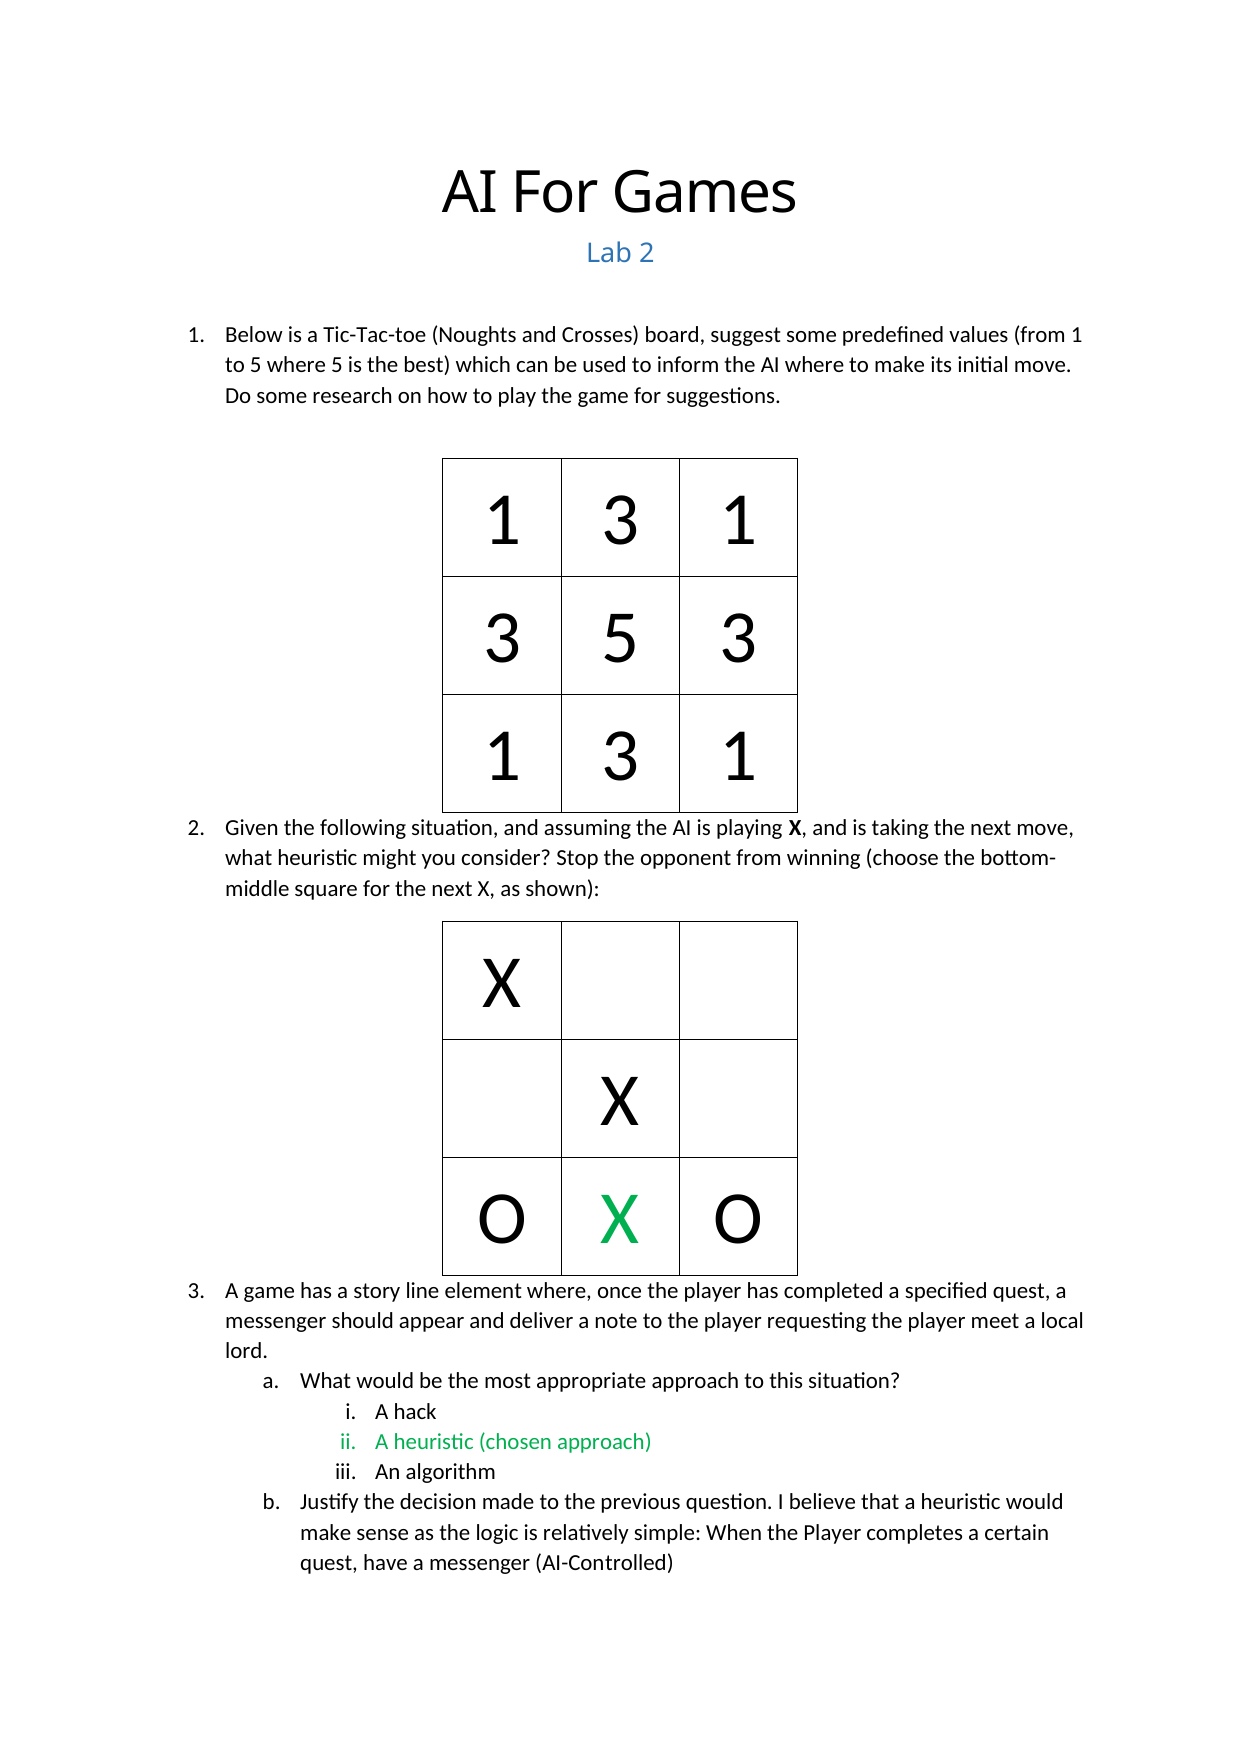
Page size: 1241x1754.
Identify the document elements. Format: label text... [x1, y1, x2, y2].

table_cell 3 [443, 577, 561, 694]
table_cell 5 [562, 577, 679, 694]
table_header [680, 922, 797, 1039]
table_header 1 [443, 459, 561, 576]
list A hack [356, 1397, 1090, 1425]
table_cell [680, 1040, 797, 1157]
table_header X [443, 922, 561, 1039]
table_cell 1 [443, 695, 561, 812]
list Below is a Tic-Tac-toe (Noughts and Crosses) board, suggest some predefined values (from 1 to 5 where 5 is the best) which can be used to inform the AI where to make its initial move. Do some research on how to play the game for suggestions. [187, 320, 1090, 439]
list A heuristic (chosen approach) [356, 1427, 1090, 1455]
table_cell 3 [680, 577, 797, 694]
title AI For Games [150, 150, 1090, 229]
table_cell 3 [562, 695, 679, 812]
list A game has a story line element where, once the player has completed a specified quest, a messenger should appear and deliver a note to the player requesting the player meet a local lord. [187, 1276, 1090, 1364]
list What would be the most appropriate approach to this situation? [262, 1367, 1090, 1394]
table_header [562, 922, 679, 1039]
table_cell 1 [680, 695, 797, 812]
list Given the following situation, and assuming the AI is playing X, and is taking the next move, what heuristic might you consider? Stop the opponent from winning (choose the bottom-middle square for the next X, as shown): [187, 813, 1090, 902]
table_cell X [562, 1158, 679, 1275]
subtitle Lab 2 [150, 234, 1090, 271]
table_header 1 [680, 459, 797, 576]
table_cell [443, 1040, 561, 1157]
list An algorithm [356, 1457, 1090, 1485]
list Justify the decision made to the previous question. I believe that a heuristic would make sense as the logic is relatively simple: When the Player completes a certain quest, have a messenger (AI-Controlled) [262, 1487, 1090, 1576]
table_cell X [562, 1040, 679, 1157]
table_cell O [443, 1158, 561, 1275]
table_header 3 [562, 459, 679, 576]
table_cell O [680, 1158, 797, 1275]
